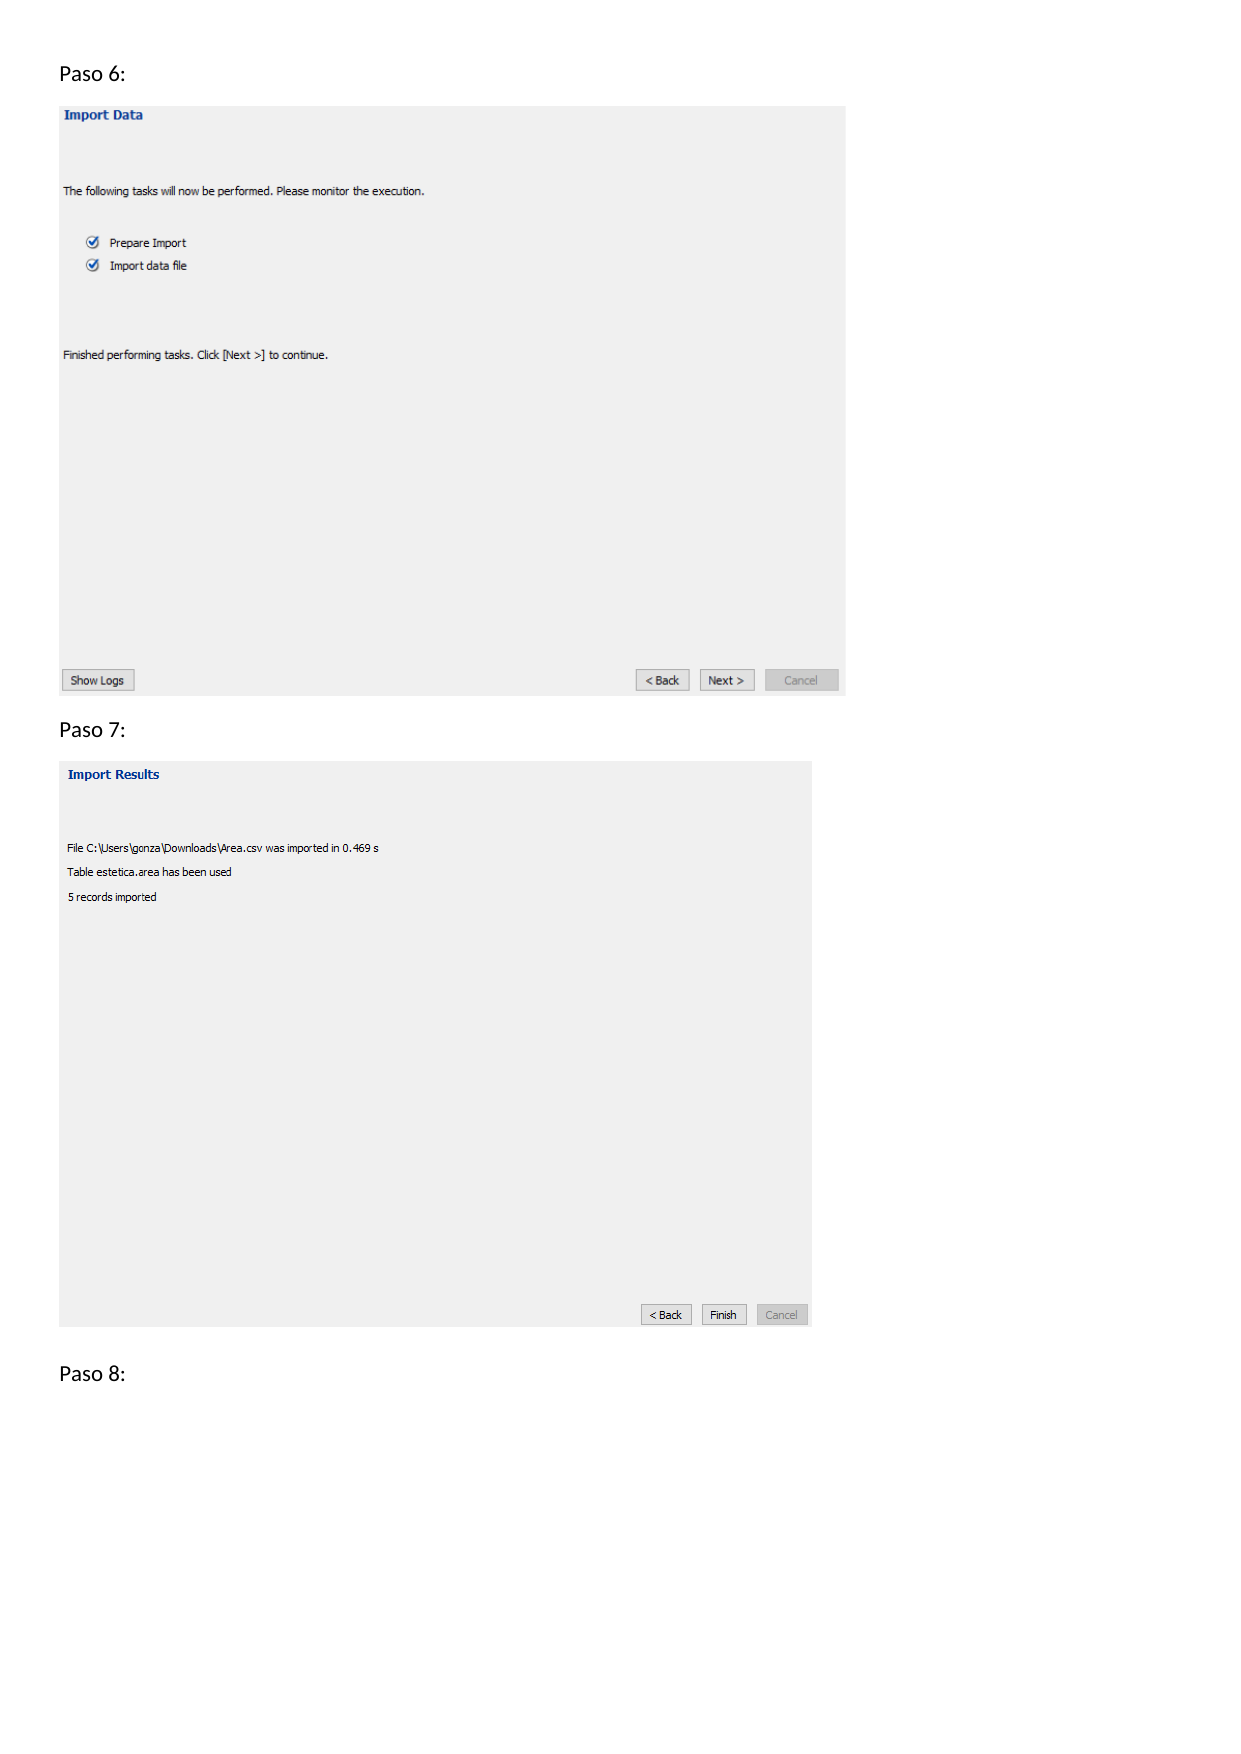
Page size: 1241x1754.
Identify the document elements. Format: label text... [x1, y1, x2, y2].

picture [59, 106, 846, 696]
text Paso 7: [59, 715, 1181, 743]
picture [59, 761, 812, 1327]
text Paso 6: [59, 59, 1181, 87]
